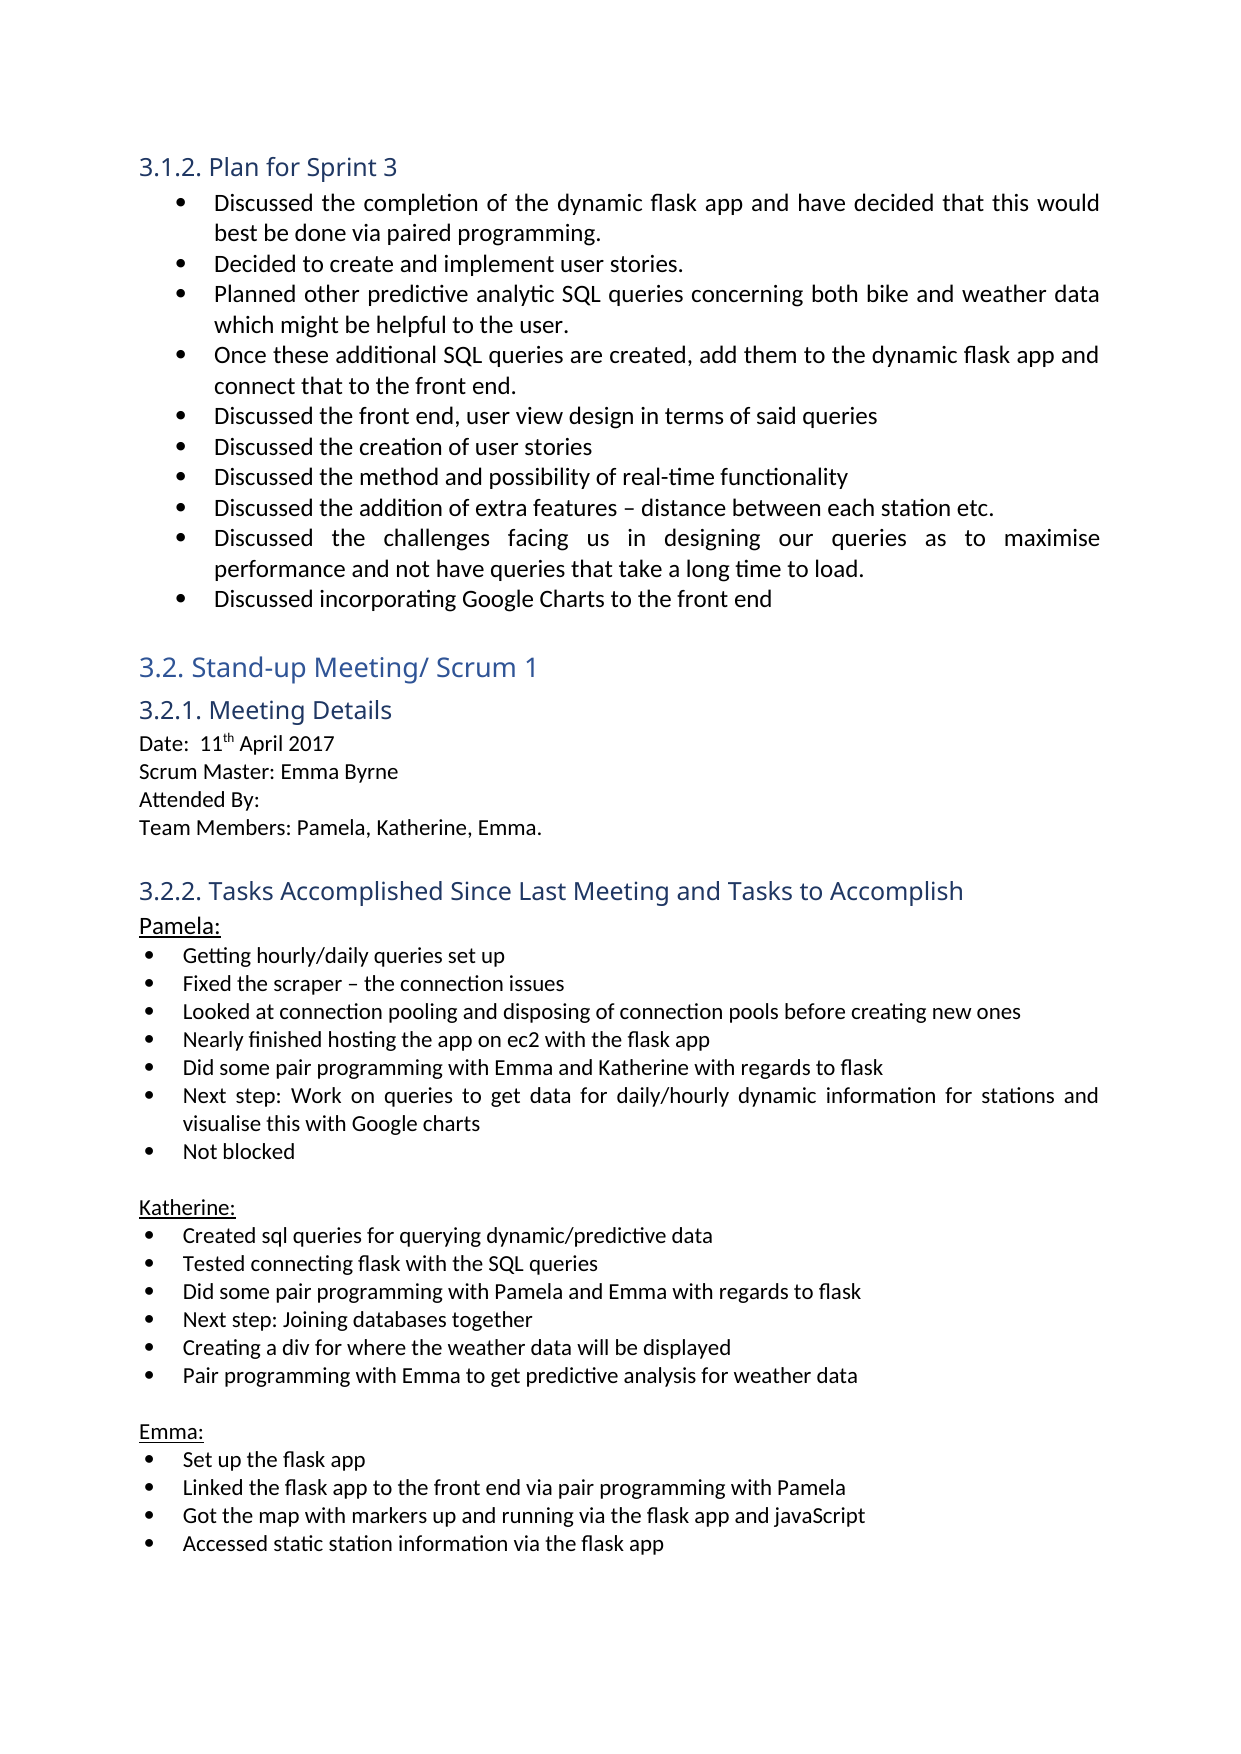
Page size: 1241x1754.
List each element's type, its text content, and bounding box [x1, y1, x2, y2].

text Pamela: [139, 911, 1101, 941]
list Decided to create and implement user stories. [176, 248, 1101, 278]
list Planned other predictive analytic SQL queries concerning both bike and weather data which might be helpful to the user. [176, 278, 1101, 339]
list Created sql queries for querying dynamic/predictive data [145, 1221, 1101, 1249]
list Once these additional SQL queries are created, add them to the dynamic flask app and connect that to the front end. [176, 339, 1101, 400]
list Nearly finished hosting the app on ec2 with the flask app [145, 1025, 1101, 1053]
list Getting hourly/daily queries set up [145, 941, 1101, 969]
list Discussed the challenges facing us in designing our queries as to maximise performance and not have queries that take a long time to load. [176, 522, 1101, 583]
list Discussed incorporating Google Charts to the front end [176, 583, 1101, 614]
text Emma: [139, 1417, 1101, 1445]
list Set up the flask app [145, 1445, 1101, 1473]
text Team Members: Pamela, Katherine, Emma. [139, 813, 1101, 842]
list Looked at connection pooling and disposing of connection pools before creating new ones [145, 997, 1101, 1025]
list Tested connecting flask with the SQL queries [145, 1249, 1101, 1277]
list Linked the flask app to the front end via pair programming with Pamela [145, 1473, 1101, 1501]
list Did some pair programming with Pamela and Emma with regards to flask [145, 1277, 1101, 1305]
subtitle 3.2.1. Meeting Details [139, 693, 1101, 727]
list Discussed the addition of extra features – distance between each station etc. [176, 492, 1101, 522]
list Discussed the completion of the dynamic flask app and have decided that this would best be done via paired programming. [176, 187, 1101, 248]
list Discussed the front end, user view design in terms of said queries [176, 400, 1101, 431]
list Discussed the creation of user stories [176, 431, 1101, 461]
list Creating a div for where the weather data will be displayed [145, 1333, 1101, 1361]
subtitle 3.1.2. Plan for Sprint 3 [139, 150, 1101, 184]
list Accessed static station information via the flask app [145, 1529, 1101, 1557]
subtitle 3.2. Stand-up Meeting/ Scrum 1 [139, 649, 1101, 686]
subtitle 3.2.2. Tasks Accomplished Since Last Meeting and Tasks to Accomplish [139, 874, 1101, 908]
text Attended By: [139, 786, 1101, 813]
list Discussed the method and possibility of real-time functionality [176, 461, 1101, 492]
text Date: 11th April 2017 [139, 729, 1101, 757]
list Not blocked [145, 1137, 1101, 1165]
list Fixed the scraper – the connection issues [145, 969, 1101, 997]
list Pair programming with Emma to get predictive analysis for weather data [145, 1361, 1101, 1389]
text Scrum Master: Emma Byrne [139, 757, 1101, 786]
list Did some pair programming with Emma and Katherine with regards to flask [145, 1053, 1101, 1081]
text Katherine: [139, 1193, 1101, 1221]
list Next step: Joining databases together [145, 1305, 1101, 1333]
list Next step: Work on queries to get data for daily/hourly dynamic information for stations and visualise this with Google charts [145, 1081, 1101, 1137]
list Got the map with markers up and running via the flask app and javaScript [145, 1501, 1101, 1529]
